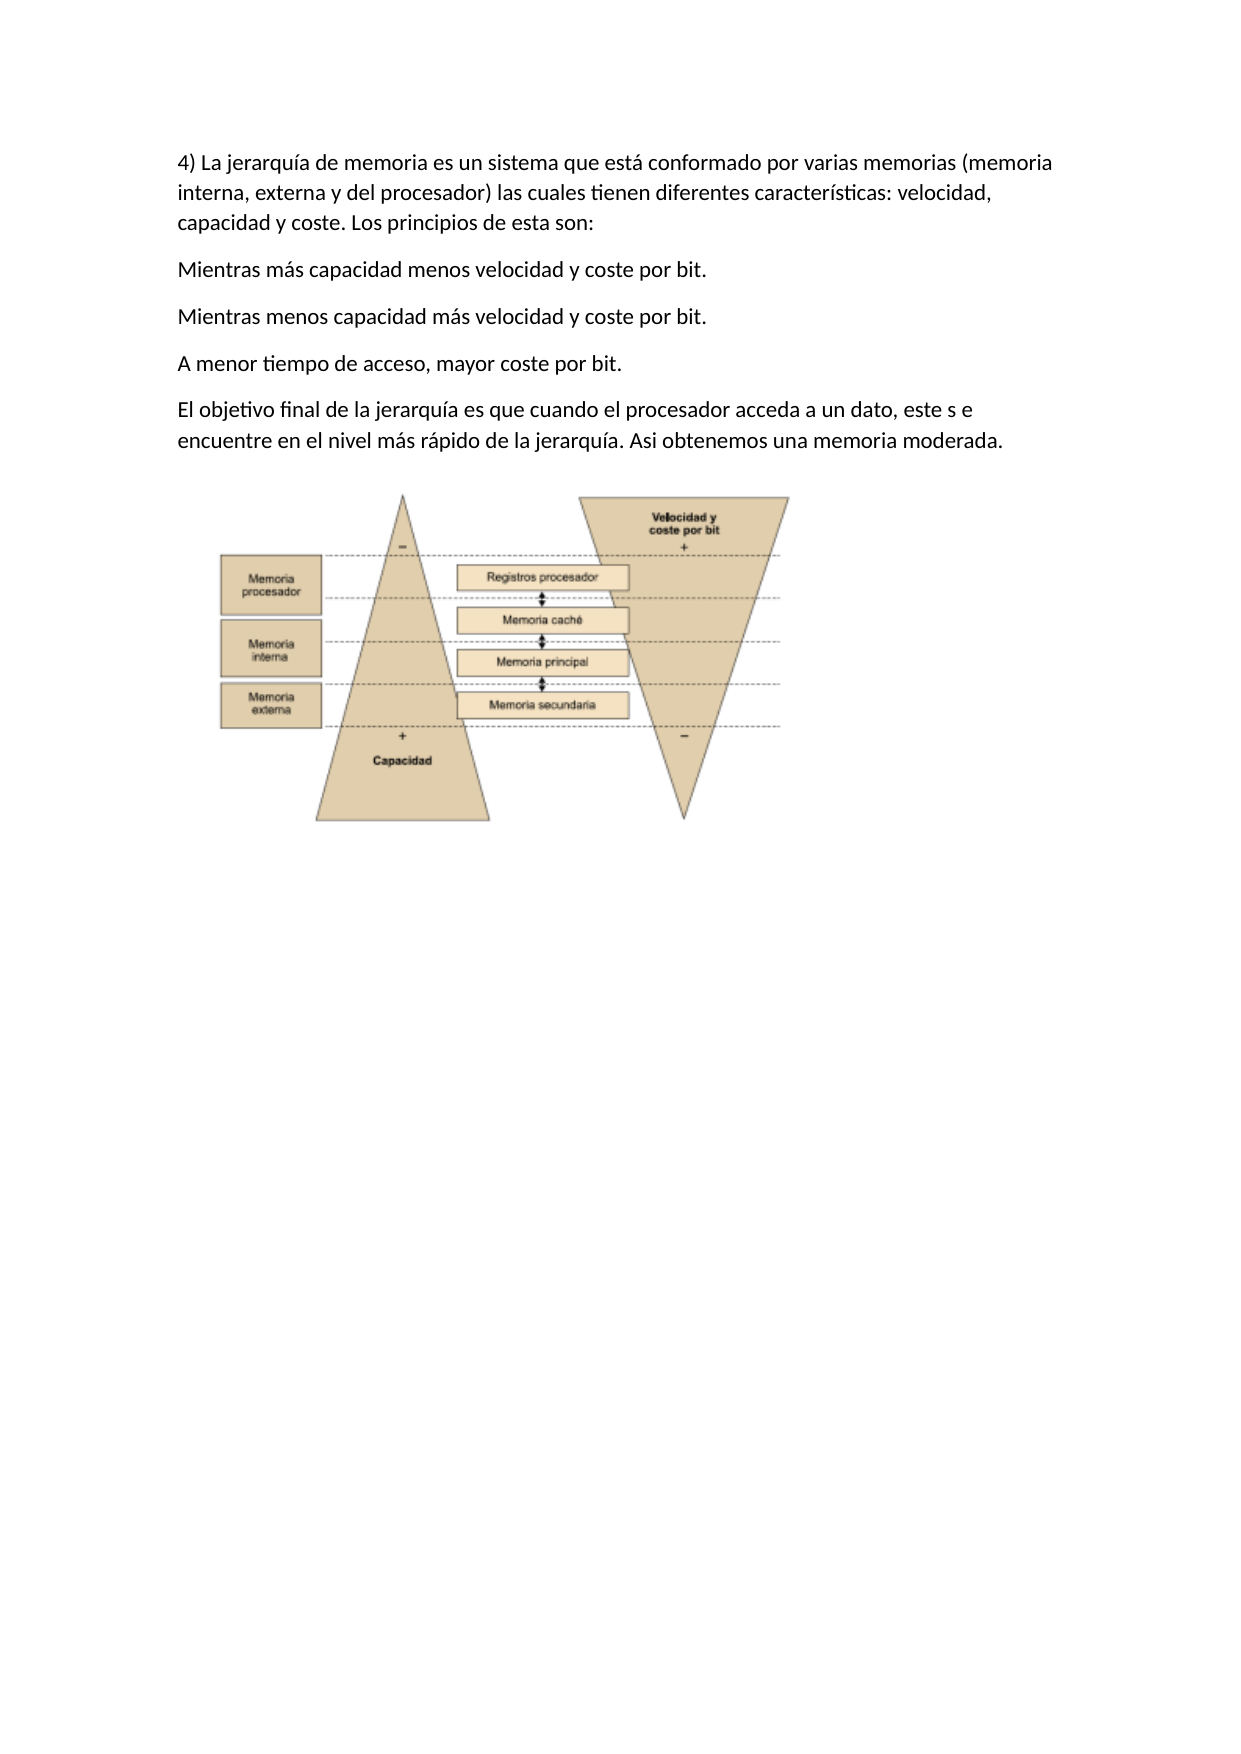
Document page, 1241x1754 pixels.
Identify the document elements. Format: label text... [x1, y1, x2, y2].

text A menor tiempo de acceso, mayor coste por bit. [177, 349, 1063, 377]
text 4) La jerarquía de memoria es un sistema que está conformado por varias memorias (memoria interna, externa y del procesador) las cuales tienen diferentes características: velocidad, capacidad y coste. Los principios de esta son: [177, 148, 1063, 236]
text Mientras menos capacidad más velocidad y coste por bit. [177, 302, 1063, 330]
text El objetivo final de la jerarquía es que cuando el procesador acceda a un dato, este s e encuentre en el nivel más rápido de la jerarquía. Asi obtenemos una memoria moderada. [177, 396, 1063, 454]
picture [177, 472, 804, 842]
text Mientras más capacidad menos velocidad y coste por bit. [177, 255, 1063, 283]
